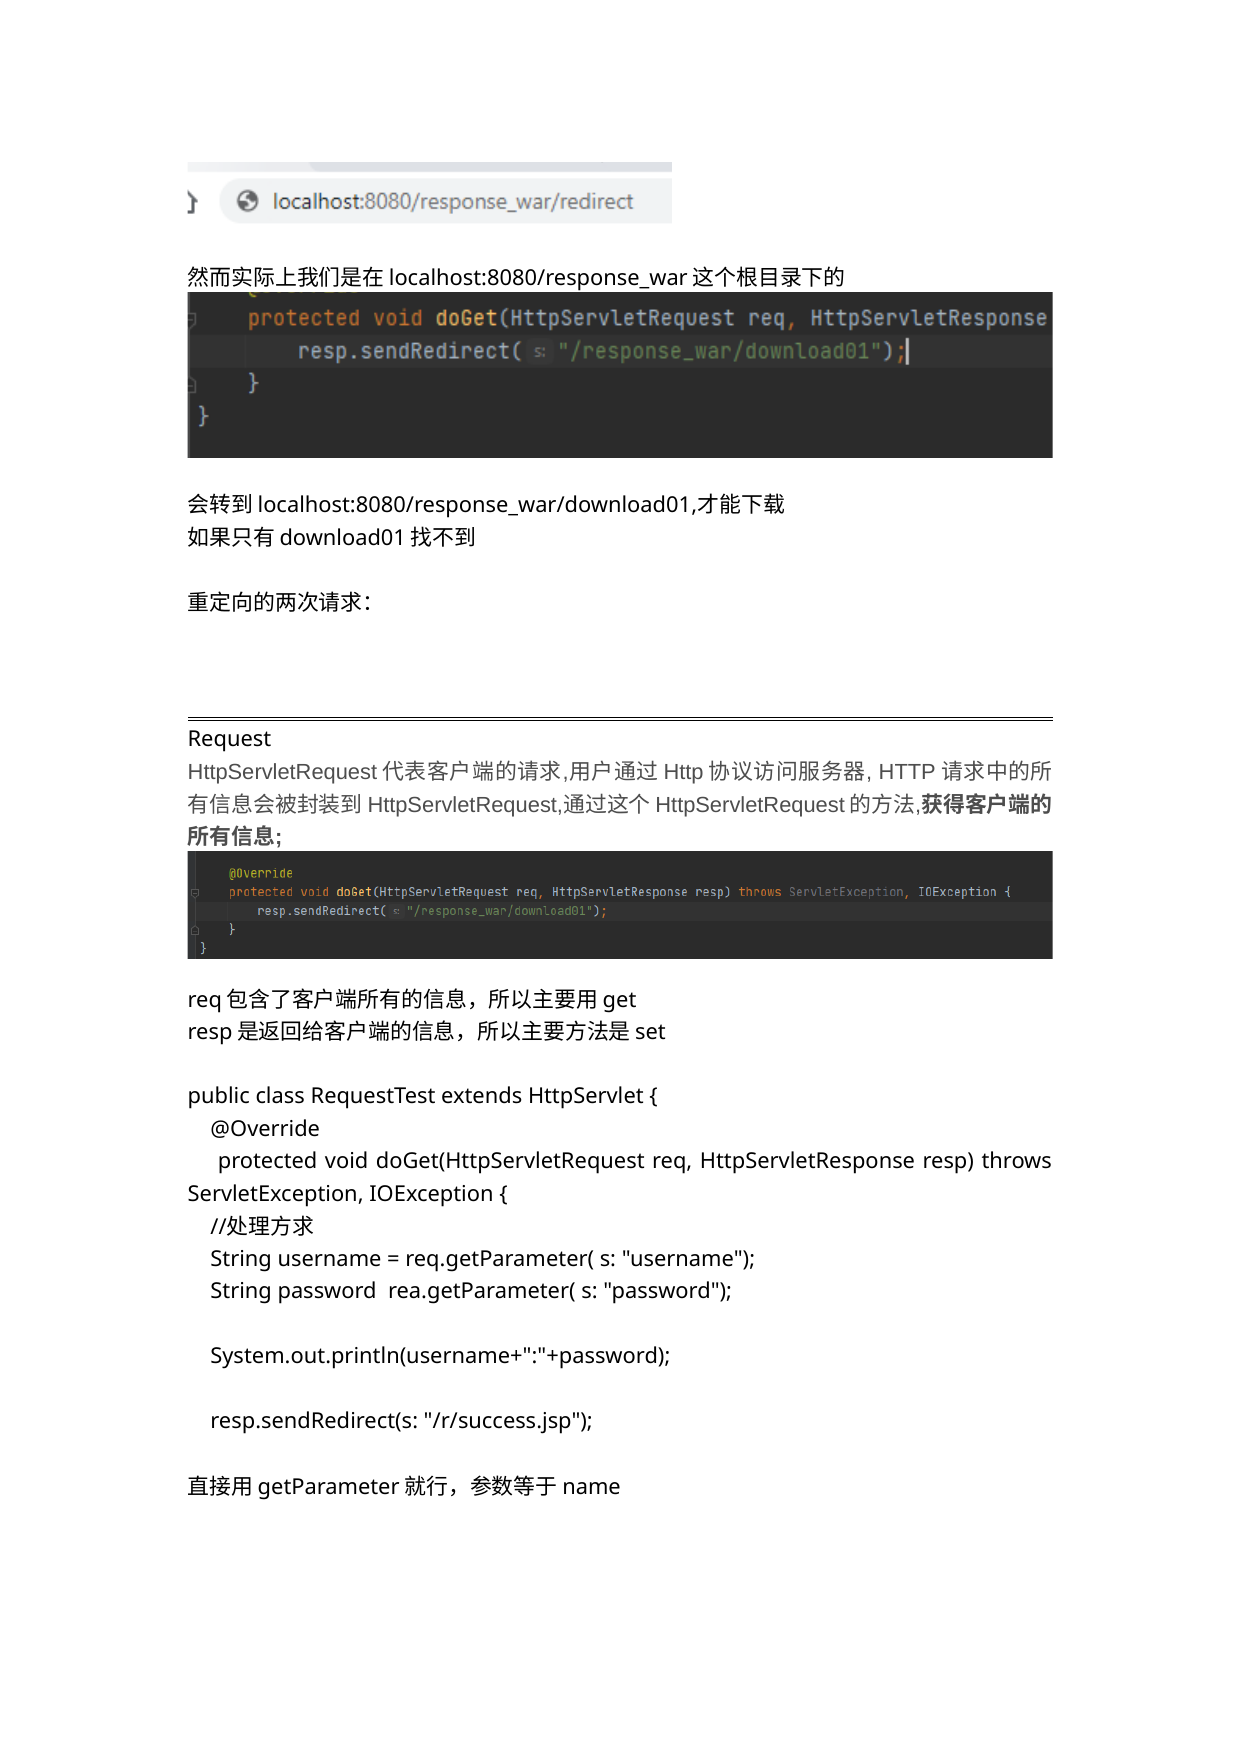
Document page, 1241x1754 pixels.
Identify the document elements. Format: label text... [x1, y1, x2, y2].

text System.out.println(username+":"+password); [187, 1339, 1053, 1371]
text 直接用getParameter就行，参数等于 name [187, 1469, 1053, 1501]
text @Override [187, 1111, 1053, 1144]
text req包含了客户端所有的信息，所以主要用get [187, 981, 1053, 1014]
text //处理方求 [187, 1209, 1053, 1241]
text protected void doGet(HttpServletRequest req, HttpServletResponse resp) throws ServletException, IOException { [187, 1144, 1053, 1209]
text resp.sendRedirect(s: "/r/success.jsp"); [187, 1404, 1053, 1436]
text Request [187, 721, 1053, 754]
text 重定向的两次请求： [187, 584, 1053, 617]
text String username = req.getParameter( s: "username"); [187, 1241, 1053, 1274]
text HttpServletRequest代表客户端的请求,用户通过Http协议访问服务器, HTTP请求中的所有信息会被封装到HttpServletRequest,通过这个HttpServletRequest的方法,获得客户端的所有信息; [187, 754, 1053, 851]
text public class RequestTest extends HttpServlet { [187, 1079, 1053, 1111]
text resp是返回给客户端的信息，所以主要方法是set [187, 1014, 1053, 1079]
text String password rea.getParameter( s: "password"); [187, 1274, 1053, 1306]
picture [187, 162, 672, 230]
picture [187, 292, 1053, 458]
text 会转到localhost:8080/response_war/download01,才能下载 [187, 487, 1053, 519]
picture [187, 851, 1053, 959]
text 然而实际上我们是在localhost:8080/response_war这个根目录下的 [187, 259, 1053, 292]
text 如果只有download01找不到 [187, 519, 1053, 552]
